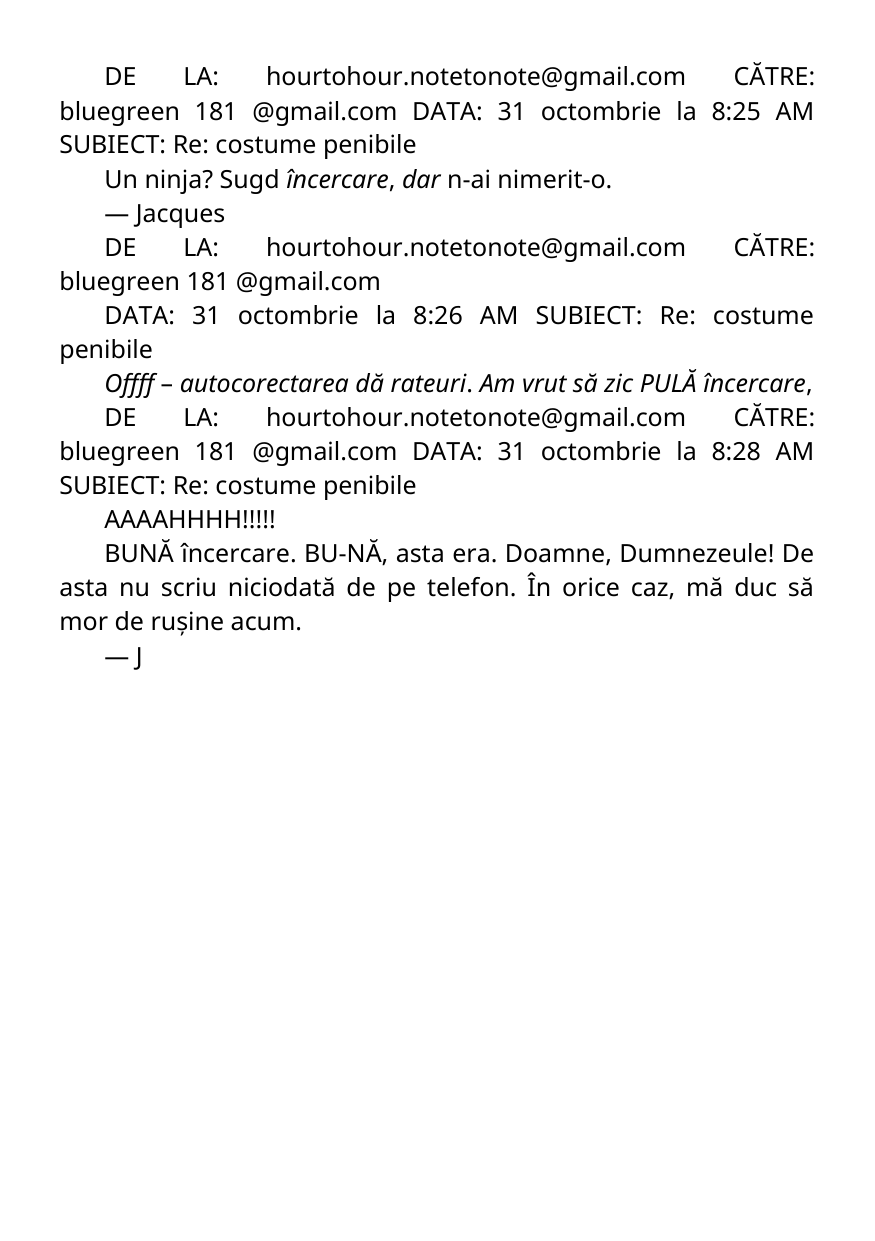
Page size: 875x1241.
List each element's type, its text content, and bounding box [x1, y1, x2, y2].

text — J [59, 638, 815, 672]
text BUNĂ încercare. BU-NĂ, asta era. Doamne, Dumnezeule! De asta nu scriu niciodată de pe telefon. În orice caz, mă duc să mor de ruşine acum. [59, 536, 815, 638]
text DE LA: hourtohour.notetonote@gmail.com CĂTRE: bluegreen 181 @gmail.com [59, 229, 815, 297]
text DATA: 31 octombrie la 8:26 AM SUBIECT: Re: costume penibile [59, 297, 815, 366]
text DE LA: hourtohour.notetonote@gmail.com CĂTRE: bluegreen 181 @gmail.com DATA: 31 octombrie la 8:28 AM SUBIECT: Re: costume penibile [59, 400, 815, 502]
text Un ninja? Sugd încercare, dar n-ai nimerit-o. [59, 161, 815, 195]
text — Jacques [59, 195, 815, 229]
text AAAAHHHH!!!!! [59, 502, 815, 536]
text Offff – autocorectarea dă rateuri. Am vrut să zic PULĂ încercare, [59, 366, 815, 400]
text DE LA: hourtohour.notetonote@gmail.com CĂTRE: bluegreen 181 @gmail.com DATA: 31 octombrie la 8:25 AM SUBIECT: Re: costume penibile [59, 59, 815, 161]
